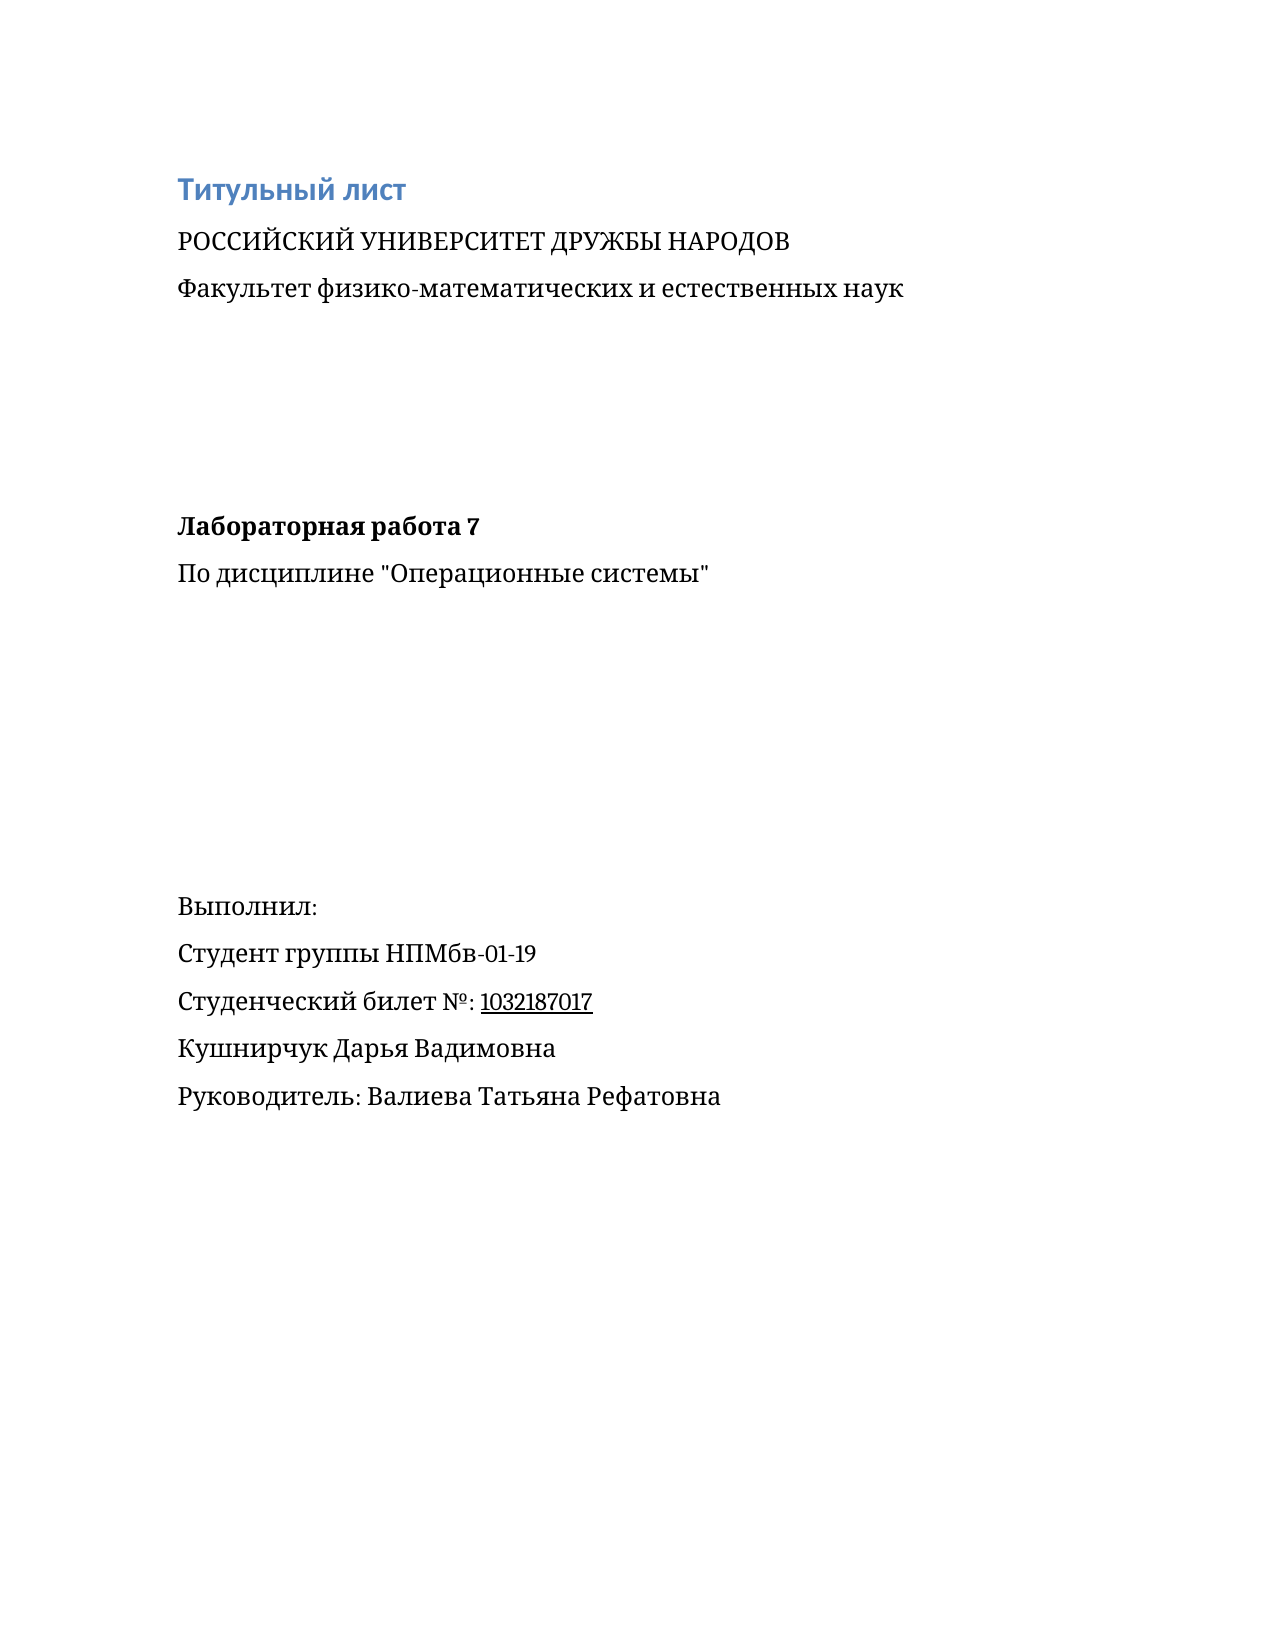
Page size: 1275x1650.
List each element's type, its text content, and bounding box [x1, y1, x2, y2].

text Студенческий билет №: 1032187017 [177, 988, 1186, 1016]
subtitle Титульный лист [177, 168, 1186, 209]
text Факультет физико-математических и естественных наук [177, 275, 1186, 304]
text Руководитель: Валиева Татьяна Рефатовна [177, 1083, 1186, 1111]
text РОССИЙСКИЙ УНИВЕРСИТЕТ ДРУЖБЫ НАРОДОВ [177, 228, 1186, 256]
text Выполнил: [177, 893, 1186, 921]
text Лабораторная работа 7 [177, 513, 1186, 541]
text Кушнирчук Дарья Вадимовна [177, 1035, 1186, 1064]
text По дисциплине "Операционные системы" [177, 560, 1186, 589]
text Студент группы НПМбв-01-19 [177, 940, 1186, 969]
